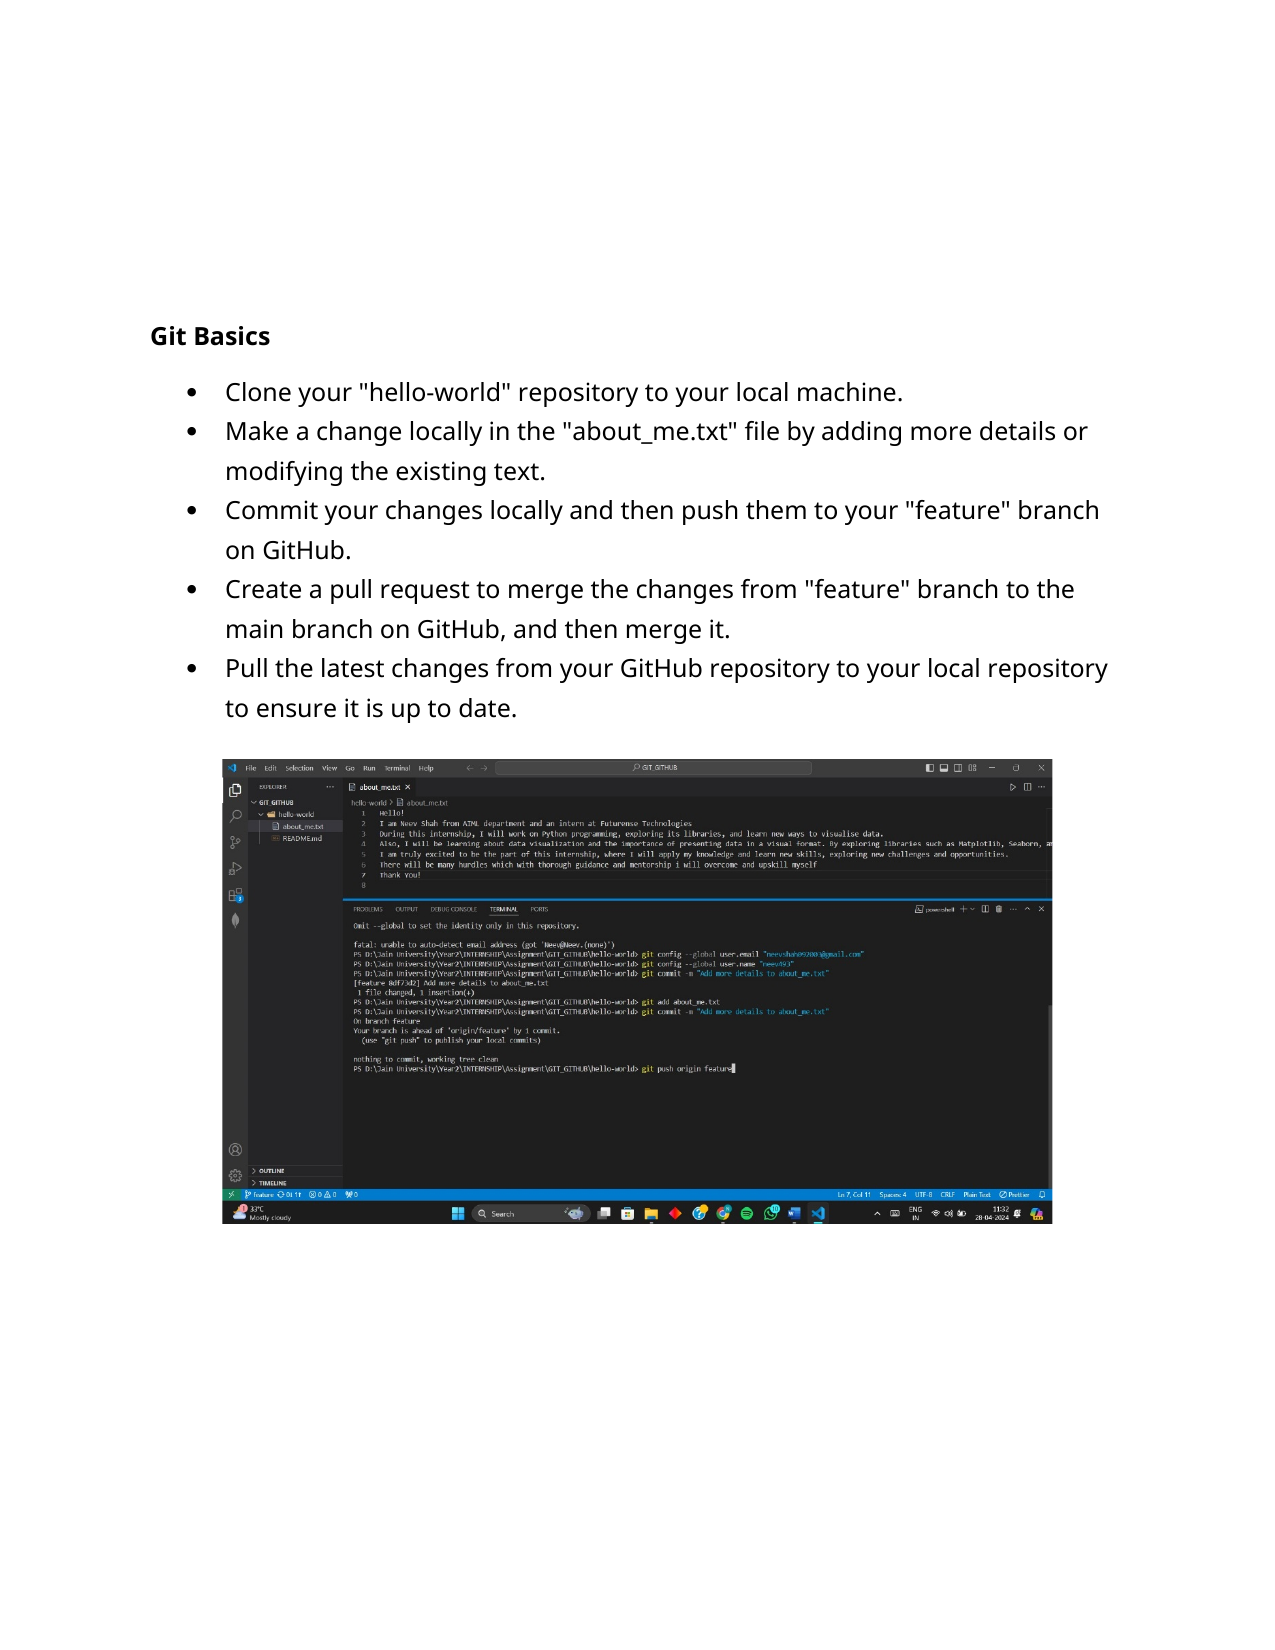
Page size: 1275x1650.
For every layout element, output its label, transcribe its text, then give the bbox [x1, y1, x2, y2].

list Make a change locally in the "about_me.txt" file by adding more details or modifying the existing text. [187, 414, 1125, 488]
list Clone your "hello-world" repository to your local machine. [187, 374, 1125, 409]
list Commit your changes locally and then push them to your "feature" branch on GitHub. [187, 493, 1125, 567]
text Git Basics [150, 318, 1125, 352]
list Create a pull request to merge the changes from "feature" branch to the main branch on GitHub, and then merge it. [187, 572, 1125, 646]
picture [222, 759, 1053, 1224]
list Pull the latest changes from your GitHub repository to your local repository to ensure it is up to date. [187, 651, 1125, 724]
